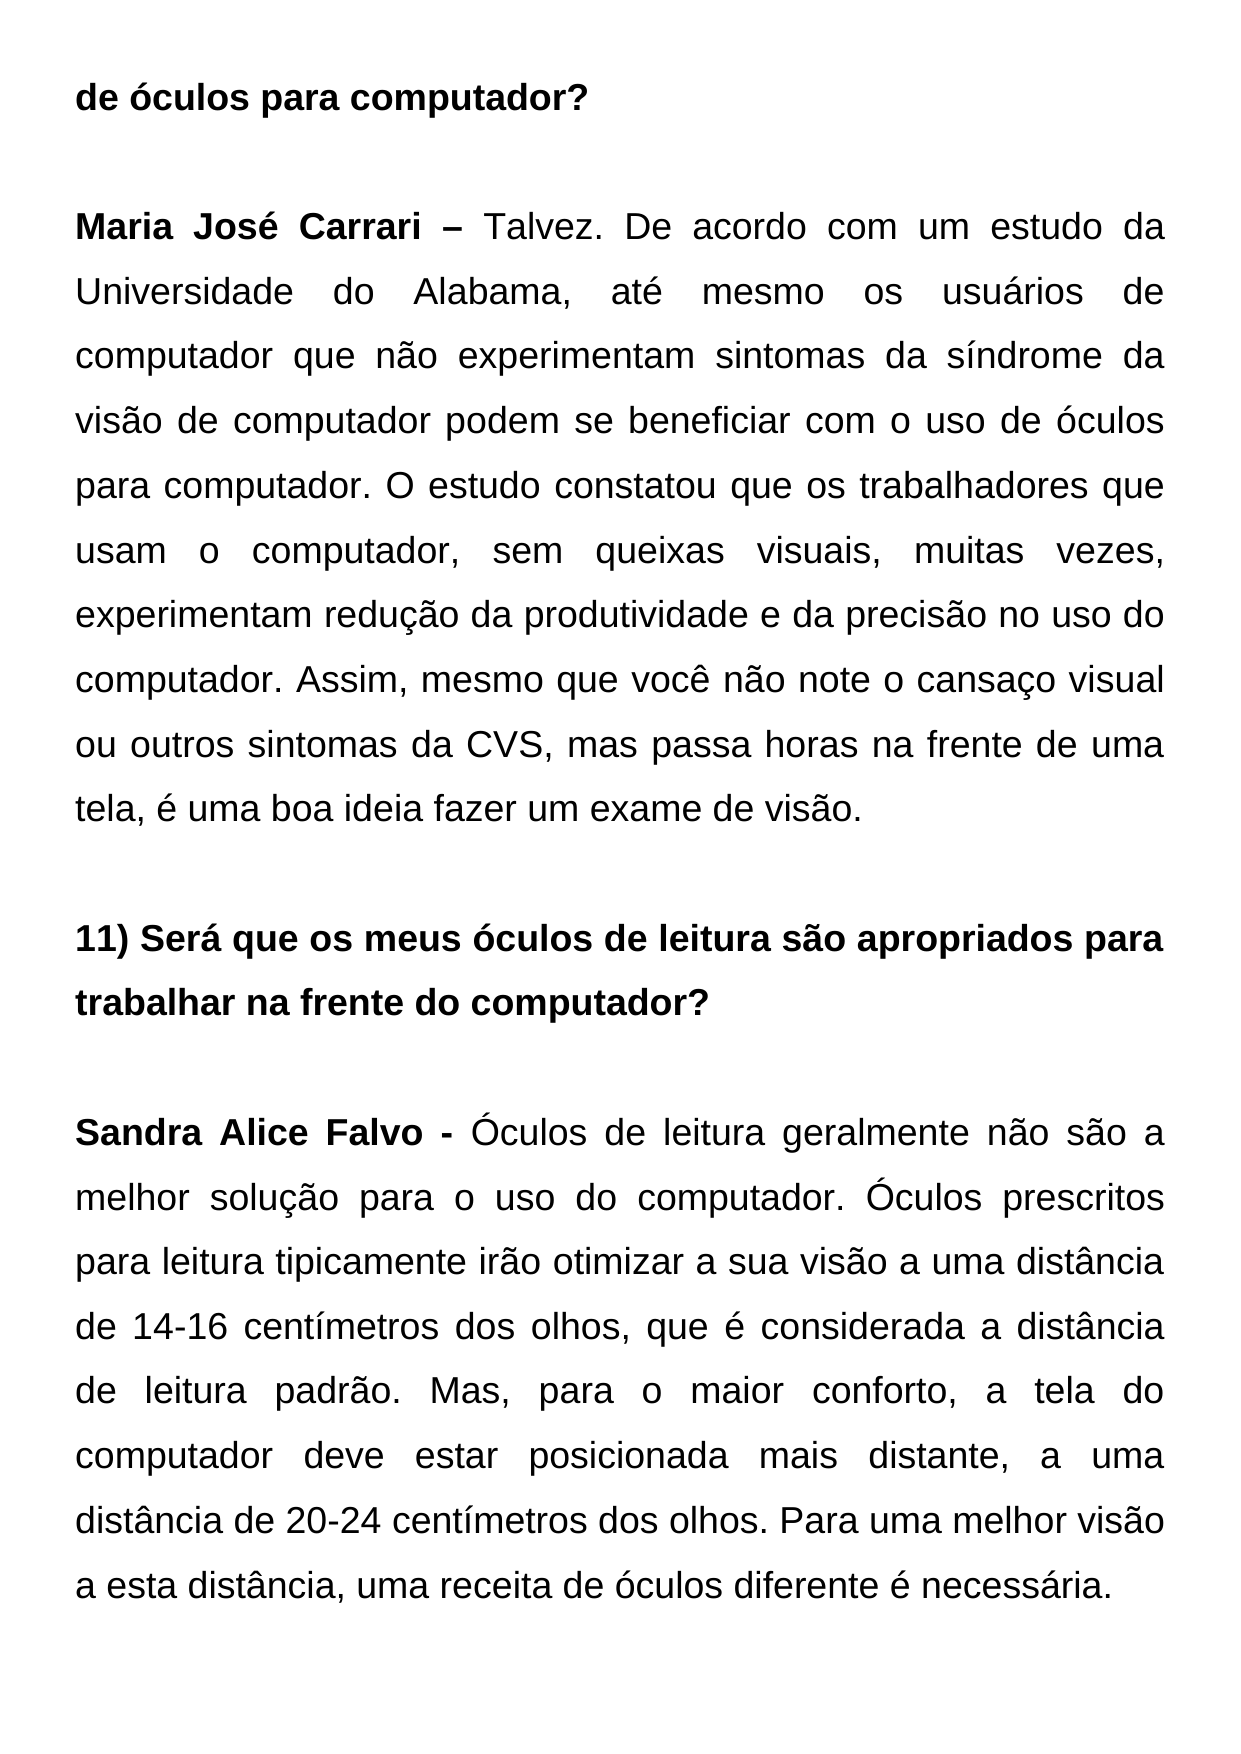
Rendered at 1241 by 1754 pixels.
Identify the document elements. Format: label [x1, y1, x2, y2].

table_cell [75, 75, 1165, 1619]
